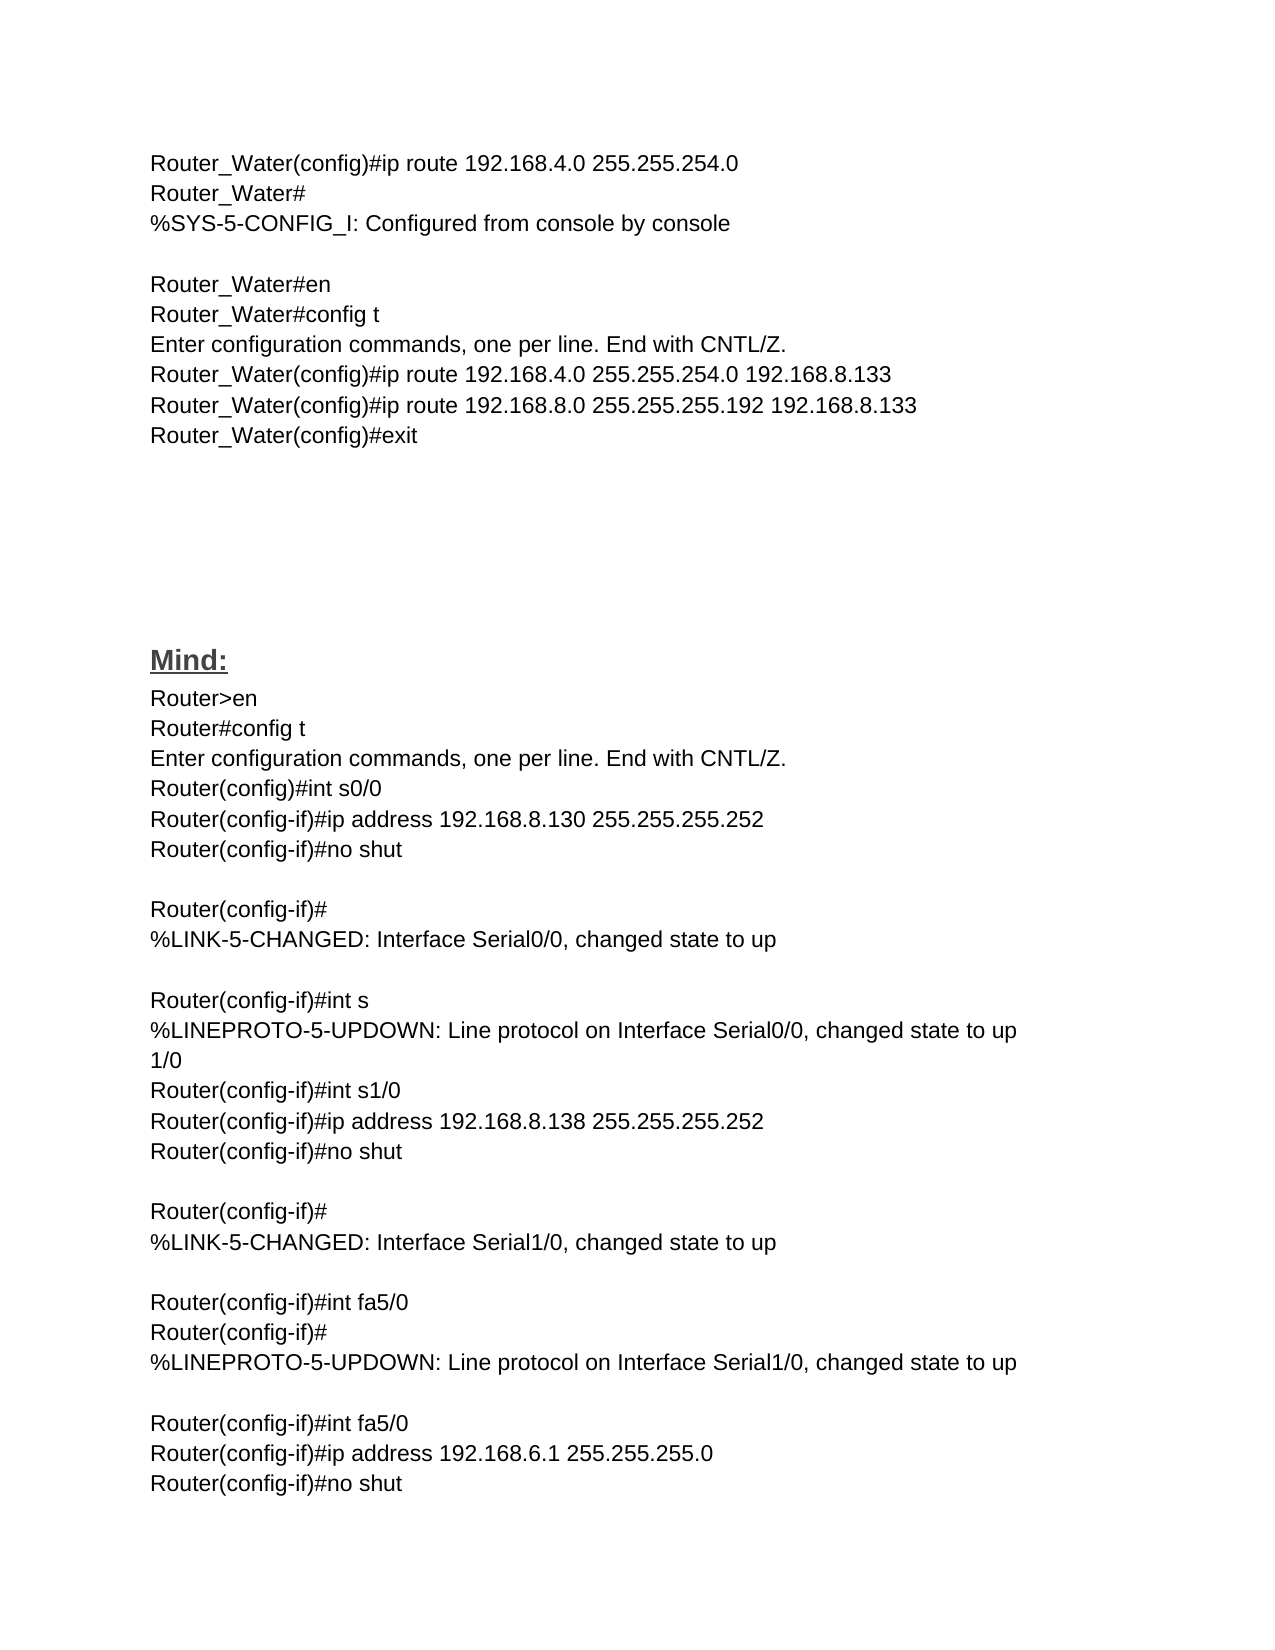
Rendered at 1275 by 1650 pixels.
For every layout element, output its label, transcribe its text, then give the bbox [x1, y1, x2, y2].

text Router_Water(config)#ip route 192.168.4.0 255.255.254.0 192.168.8.133 [150, 361, 1125, 388]
text Router(config-if)#int s [150, 987, 1125, 1013]
subtitle Mind: [150, 643, 1125, 676]
text Router(config-if)#no shut [150, 836, 1125, 862]
text 1/0 [150, 1047, 1125, 1074]
text Router(config-if)#int fa5/0 [150, 1289, 1125, 1315]
text %LINK-5-CHANGED: Interface Serial0/0, changed state to up [150, 926, 1125, 953]
text %LINK-5-CHANGED: Interface Serial1/0, changed state to up [150, 1228, 1125, 1255]
text Router#config t [150, 715, 1125, 741]
text Enter configuration commands, one per line. End with CNTL/Z. [150, 745, 1125, 772]
text Router(config-if)#int fa5/0 [150, 1410, 1125, 1436]
text Router_Water#config t [150, 301, 1125, 327]
text Router(config-if)#ip address 192.168.6.1 255.255.255.0 [150, 1440, 1125, 1466]
text Enter configuration commands, one per line. End with CNTL/Z. [150, 331, 1125, 358]
text Router(config-if)#no shut [150, 1470, 1125, 1497]
text Router(config-if)#int s1/0 [150, 1077, 1125, 1104]
text Router_Water# [150, 180, 1125, 207]
text Router>en [150, 685, 1125, 711]
text Router(config-if)#ip address 192.168.8.138 255.255.255.252 [150, 1108, 1125, 1134]
text Router(config-if)# [150, 1198, 1125, 1225]
text Router(config-if)# [150, 896, 1125, 923]
text Router(config-if)#ip address 192.168.8.130 255.255.255.252 [150, 806, 1125, 832]
text Router(config)#int s0/0 [150, 775, 1125, 802]
text %SYS-5-CONFIG_I: Configured from console by console [150, 210, 1125, 237]
text Router_Water(config)#exit [150, 422, 1125, 448]
text %LINEPROTO-5-UPDOWN: Line protocol on Interface Serial0/0, changed state to up [150, 1017, 1125, 1043]
text Router_Water#en [150, 271, 1125, 297]
text %LINEPROTO-5-UPDOWN: Line protocol on Interface Serial1/0, changed state to up [150, 1349, 1125, 1376]
text Router_Water(config)#ip route 192.168.8.0 255.255.255.192 192.168.8.133 [150, 392, 1125, 418]
text Router_Water(config)#ip route 192.168.4.0 255.255.254.0 [150, 150, 1125, 176]
text Router(config-if)#no shut [150, 1138, 1125, 1164]
text Router(config-if)# [150, 1319, 1125, 1346]
